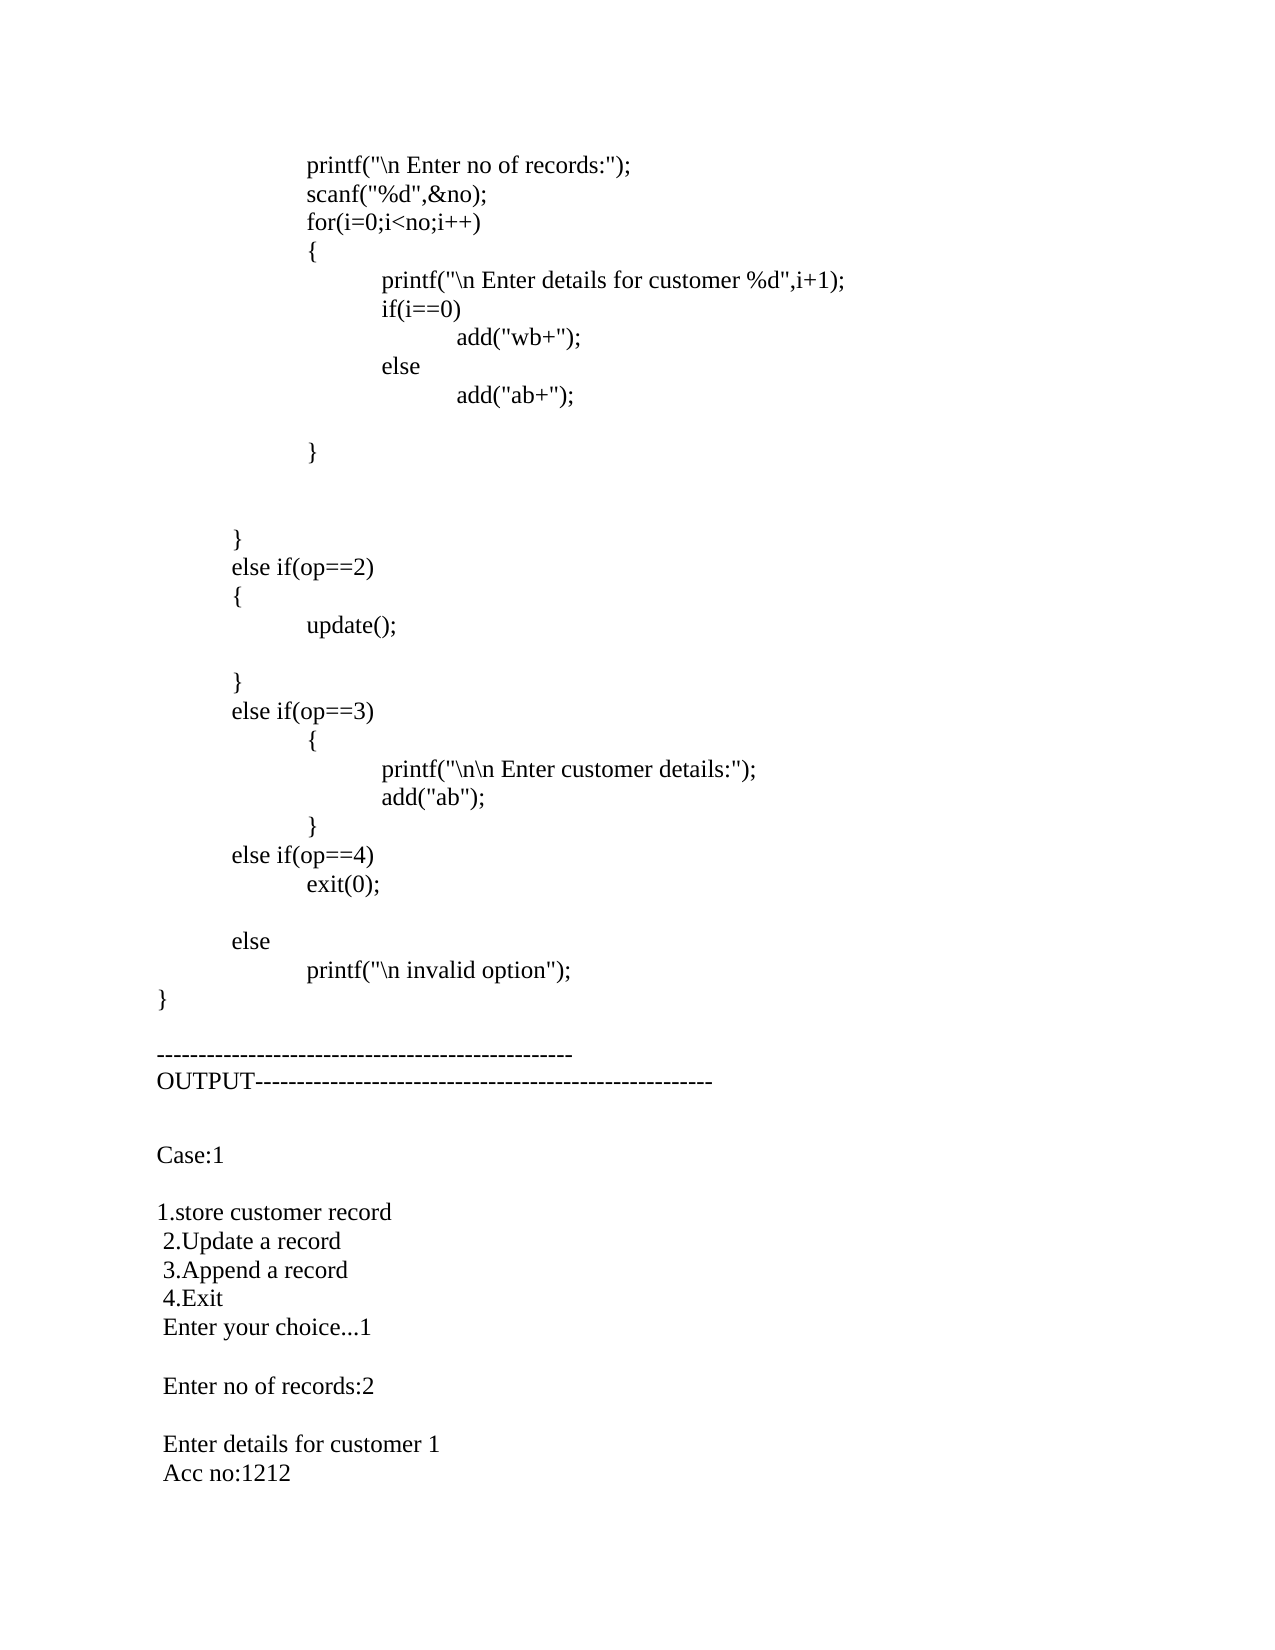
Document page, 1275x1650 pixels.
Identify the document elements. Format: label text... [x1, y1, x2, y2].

text 1.store customer record [156, 1197, 1118, 1226]
text { [156, 581, 1118, 610]
text --------------------------------------------------OUTPUT------------------------------------------------------- [156, 1041, 1118, 1094]
text exit(0); [156, 869, 1118, 897]
text else if(op==4) [156, 840, 1118, 869]
text } [156, 524, 1118, 552]
text update(); [156, 610, 1118, 639]
text else if(op==3) [156, 696, 1118, 725]
text 3.Append a record [156, 1255, 1118, 1283]
text { [156, 236, 1118, 265]
text else [156, 351, 1118, 380]
text for(i=0;i<no;i++) [156, 207, 1118, 236]
text printf("\n Enter no of records:"); [156, 150, 1118, 179]
text else if(op==2) [156, 552, 1118, 581]
text printf("\n Enter details for customer %d",i+1); [156, 265, 1118, 294]
text } [156, 811, 1118, 840]
text 2.Update a record [156, 1226, 1118, 1255]
text if(i==0) [156, 294, 1118, 322]
text scanf("%d",&no); [156, 179, 1118, 207]
text { [156, 725, 1118, 754]
text add("ab"); [156, 782, 1118, 811]
text } [156, 667, 1118, 696]
text 4.Exit [156, 1283, 1118, 1312]
text Acc no:1212 [156, 1458, 1118, 1487]
text } [156, 984, 1118, 1012]
text Enter details for customer 1 [156, 1429, 1118, 1458]
text printf("\n\n Enter customer details:"); [156, 754, 1118, 782]
text Enter your choice...1 [156, 1312, 1118, 1341]
text else [156, 926, 1118, 955]
text Enter no of records:2 [156, 1371, 1118, 1399]
text add("ab+"); [156, 380, 1118, 409]
text printf("\n invalid option"); [156, 955, 1118, 984]
text Case:1 [156, 1140, 1118, 1168]
text add("wb+"); [156, 322, 1118, 351]
text } [156, 437, 1118, 466]
